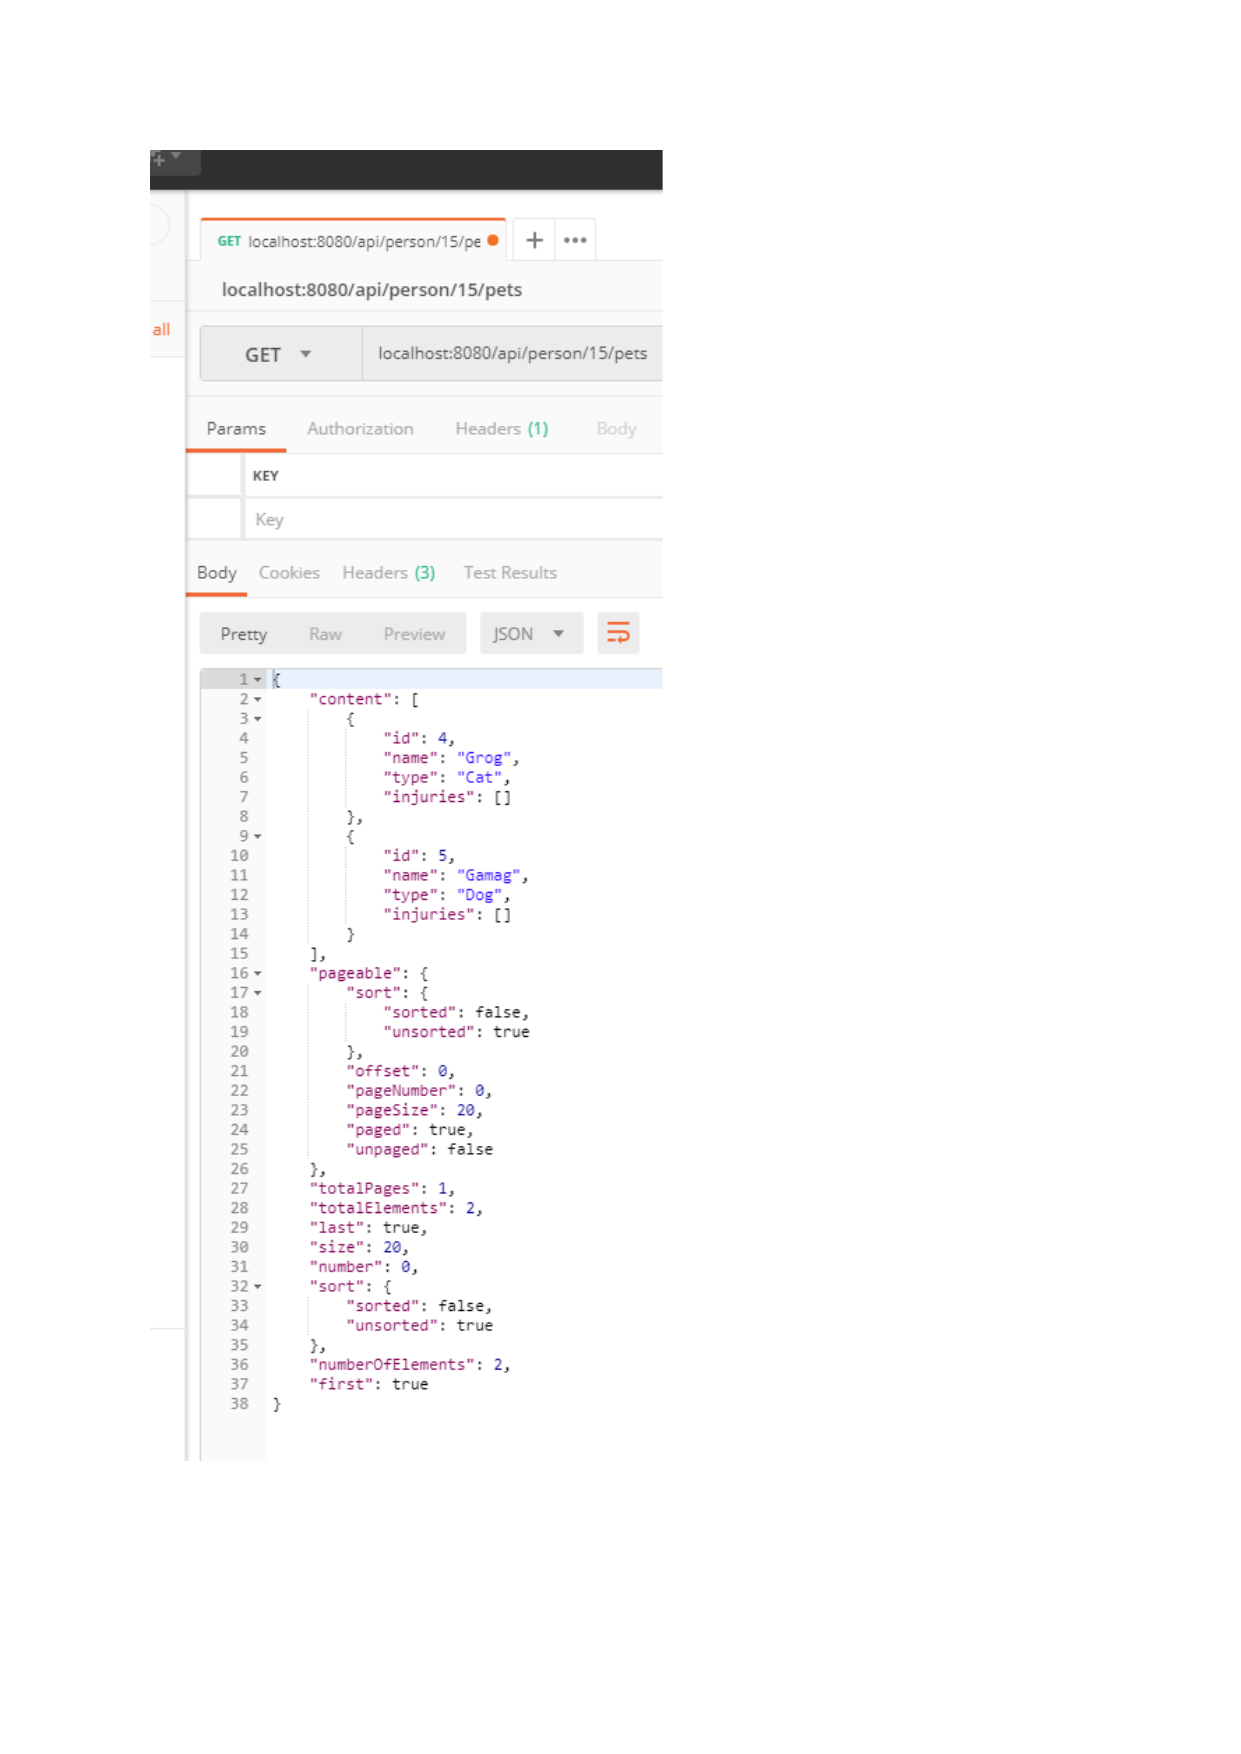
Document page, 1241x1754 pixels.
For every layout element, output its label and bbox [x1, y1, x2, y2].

picture [150, 150, 663, 1461]
